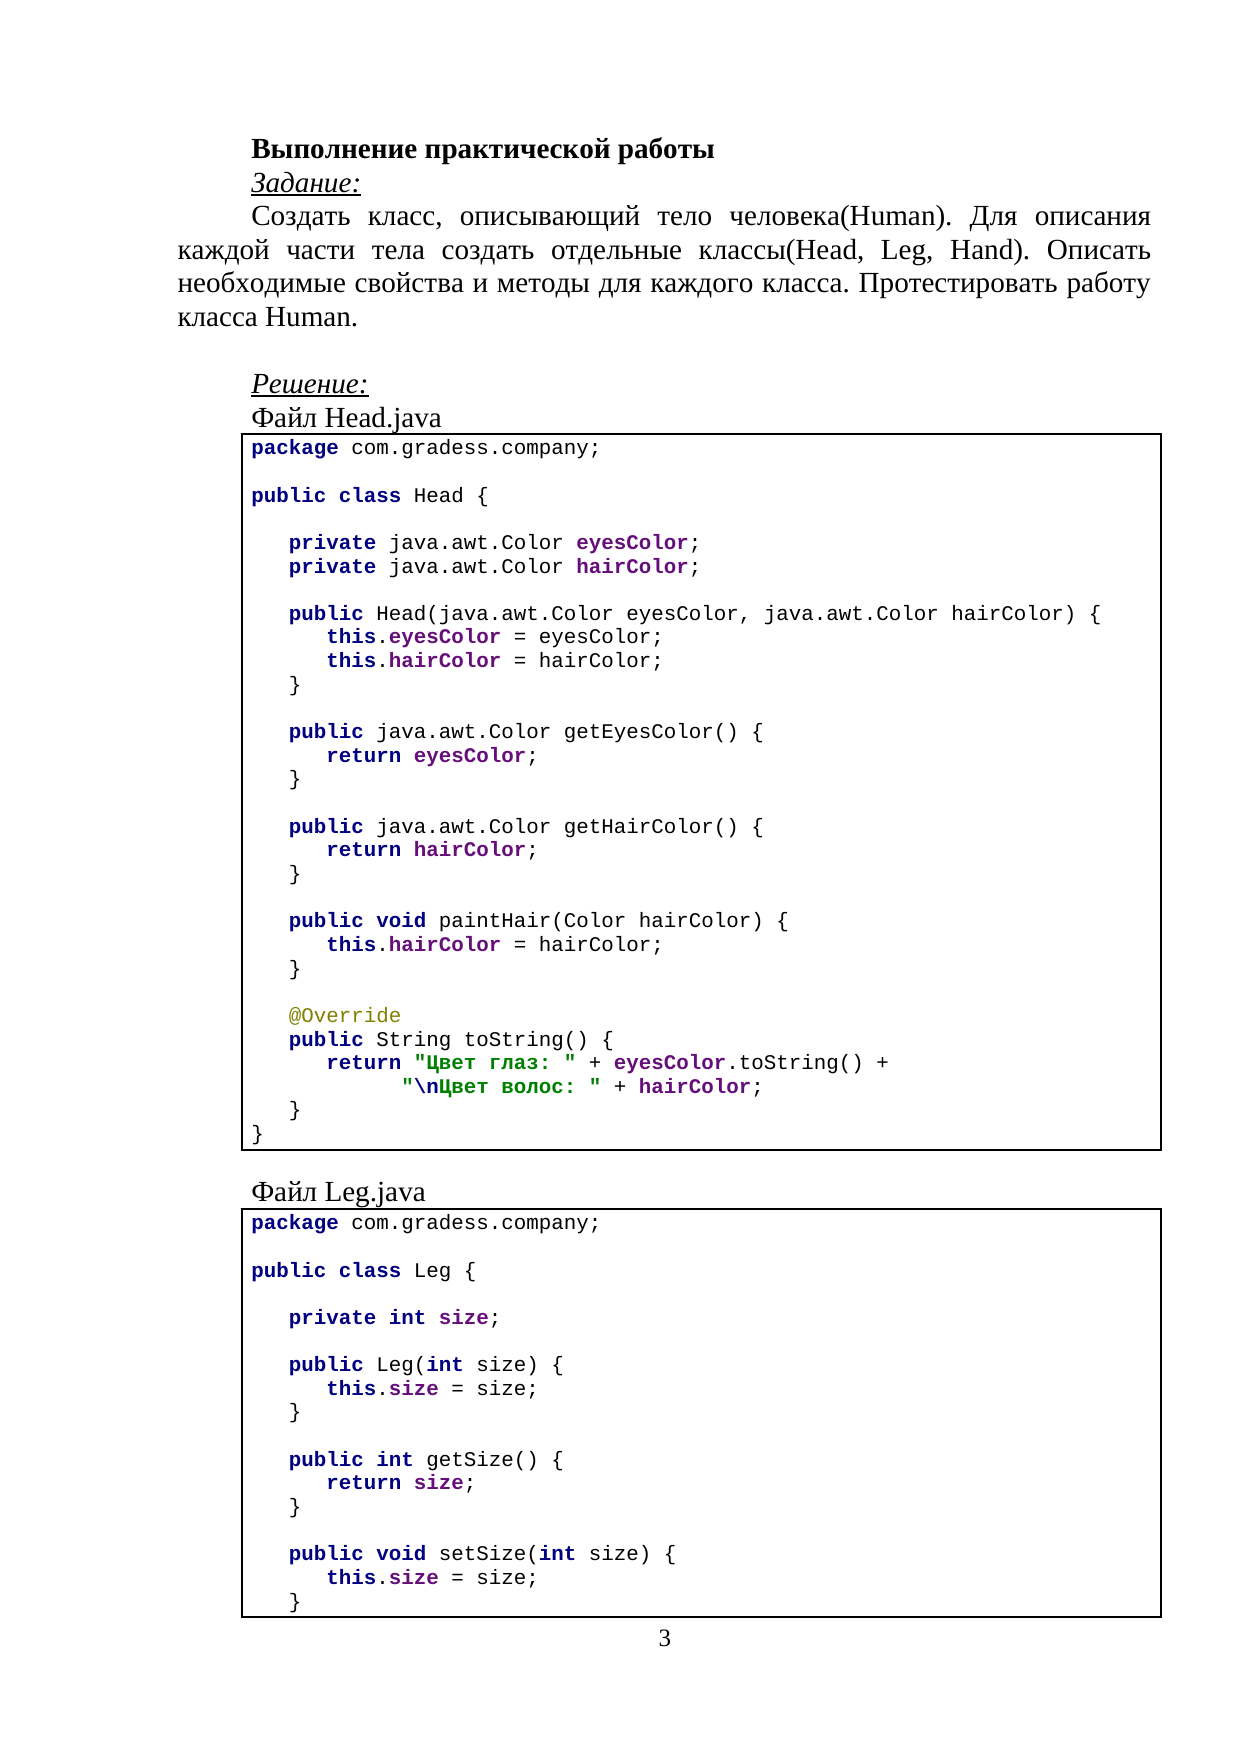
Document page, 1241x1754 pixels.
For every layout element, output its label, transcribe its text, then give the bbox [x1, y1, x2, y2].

text Выполнение практической работы [177, 131, 1152, 165]
text package com.gradess.company; public class Head { private java.awt.Color eyesColor; private java.awt.Color hairColor; public Head(java.awt.Color eyesColor, java.awt.Color hairColor) { this.eyesColor = eyesColor; this.hairColor = hairColor; } public java.awt.Color getEyesColor() { return eyesColor; } public java.awt.Color getHairColor() { return hairColor; } public void paintHair(Color hairColor) { this.hairColor = hairColor; } @Override public String toString() { return "Цвет глаз: " + eyesColor.toString() + "\nЦвет волос: " + hairColor; } } [243, 435, 1160, 1149]
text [243, 1210, 1160, 1616]
text Создать класс, описывающий тело человека(Human). Для описания каждой части тела создать отдельные классы(Head, Leg, Hand). Описать необходимые свойства и методы для каждого класса. Протестировать работу класса Human. [177, 198, 1152, 333]
text Файл Leg.java [251, 1174, 1152, 1208]
text Задание: [251, 165, 1152, 198]
text Файл Head.java [251, 400, 1152, 433]
text Решение: [251, 366, 1152, 400]
